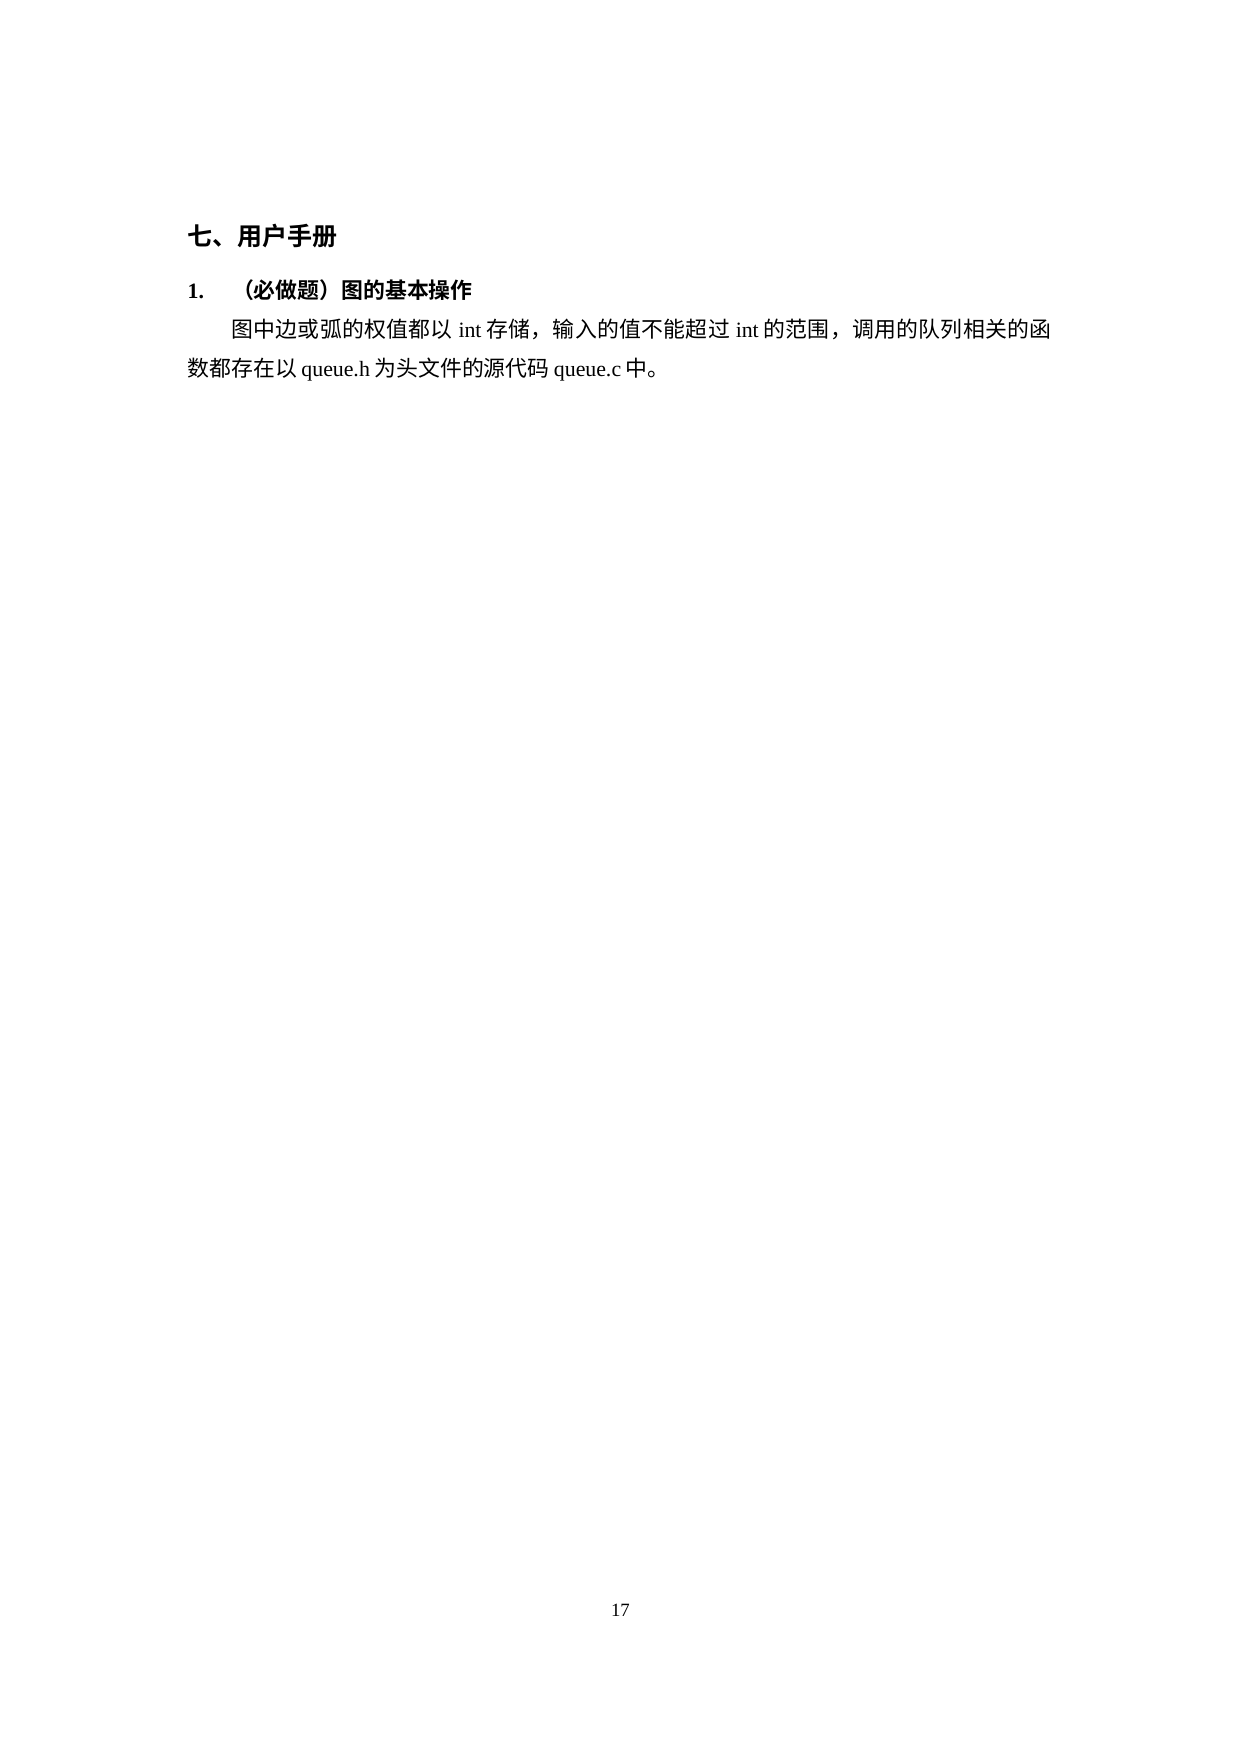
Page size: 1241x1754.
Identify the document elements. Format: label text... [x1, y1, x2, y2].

subtitle 用户手册 [187, 202, 1053, 267]
list （必做题）图的基本操作 [187, 272, 1053, 305]
text 图中边或弧的权值都以int存储，输入的值不能超过int的范围，调用的队列相关的函数都存在以queue.h为头文件的源代码queue.c中。 [187, 311, 1053, 383]
